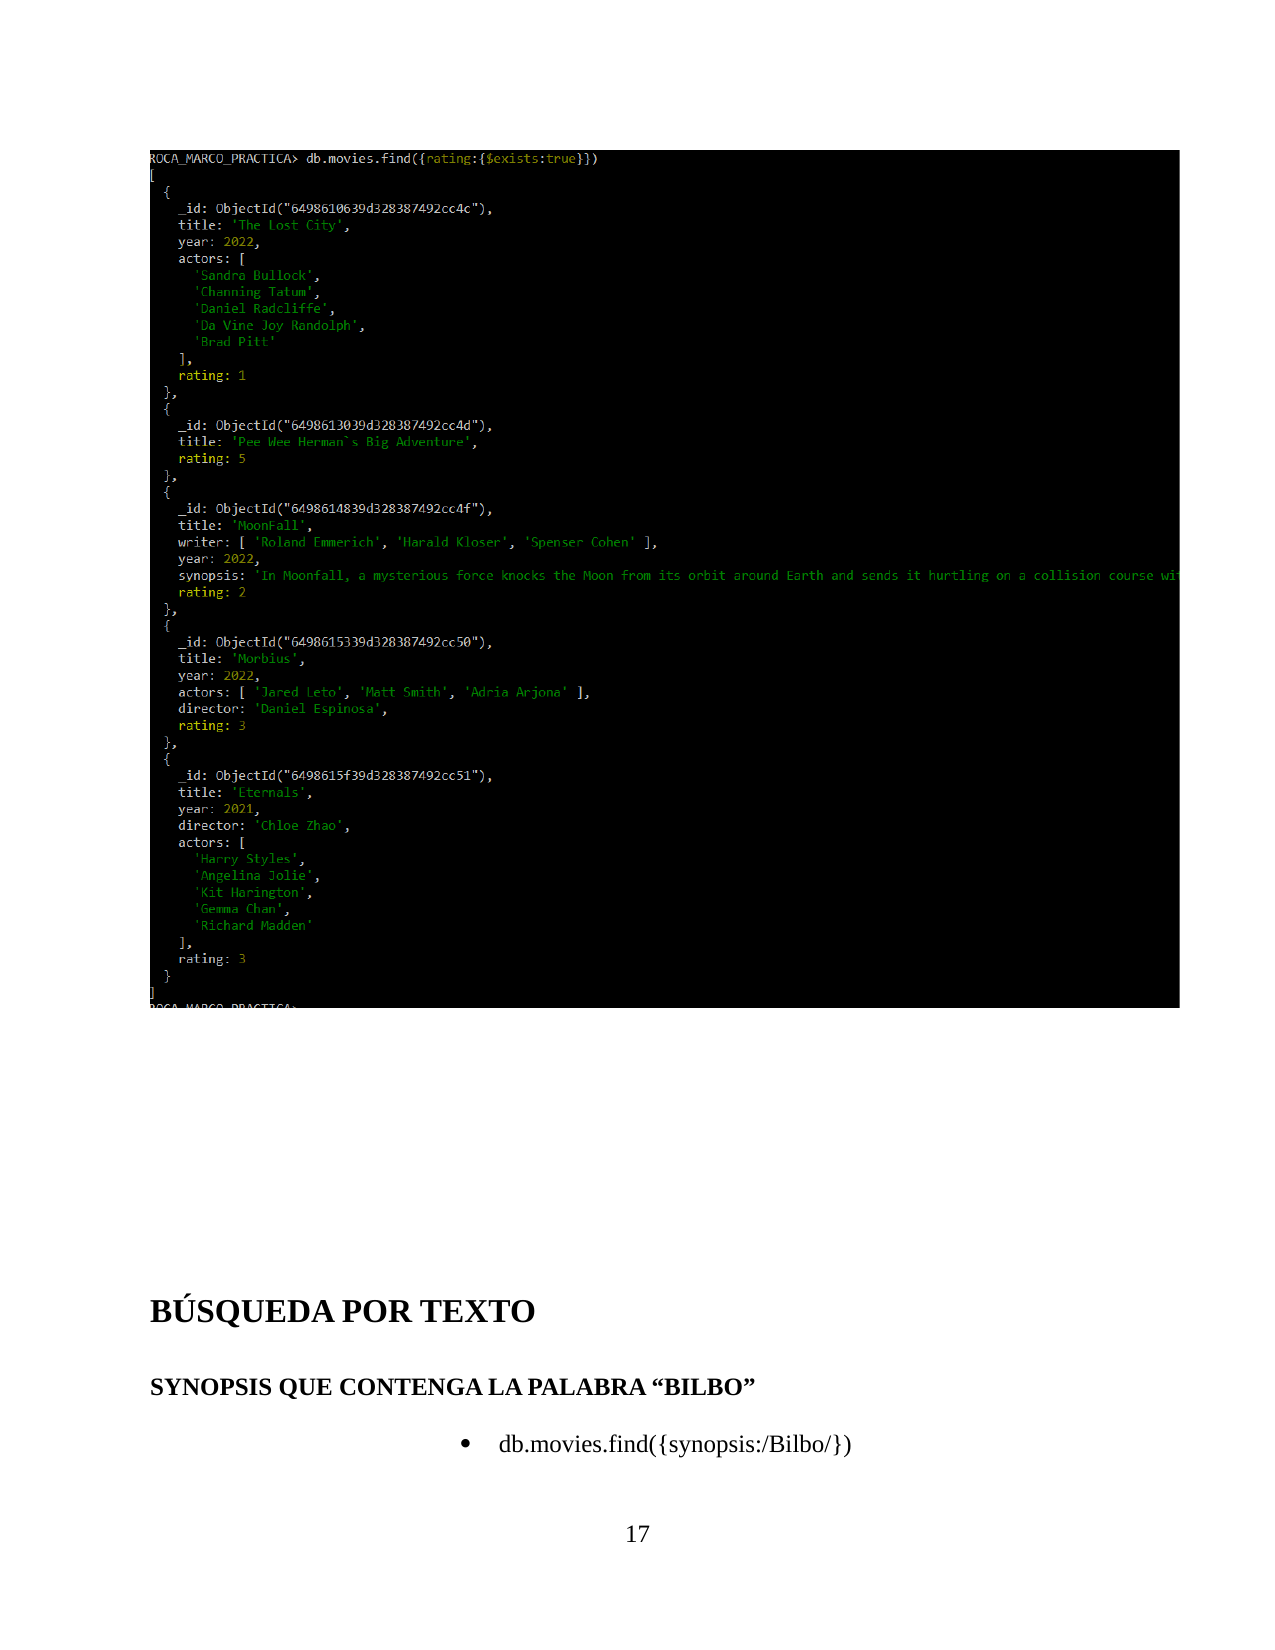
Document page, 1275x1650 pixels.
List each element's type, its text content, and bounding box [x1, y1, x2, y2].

picture [150, 150, 1180, 1008]
subtitle Synopsis que contenga la palabra “Bilbo” [150, 1372, 1125, 1401]
subtitle Búsqueda por texto [150, 1291, 1125, 1329]
list db.movies.find({synopsis:/Bilbo/}) [187, 1429, 1125, 1458]
